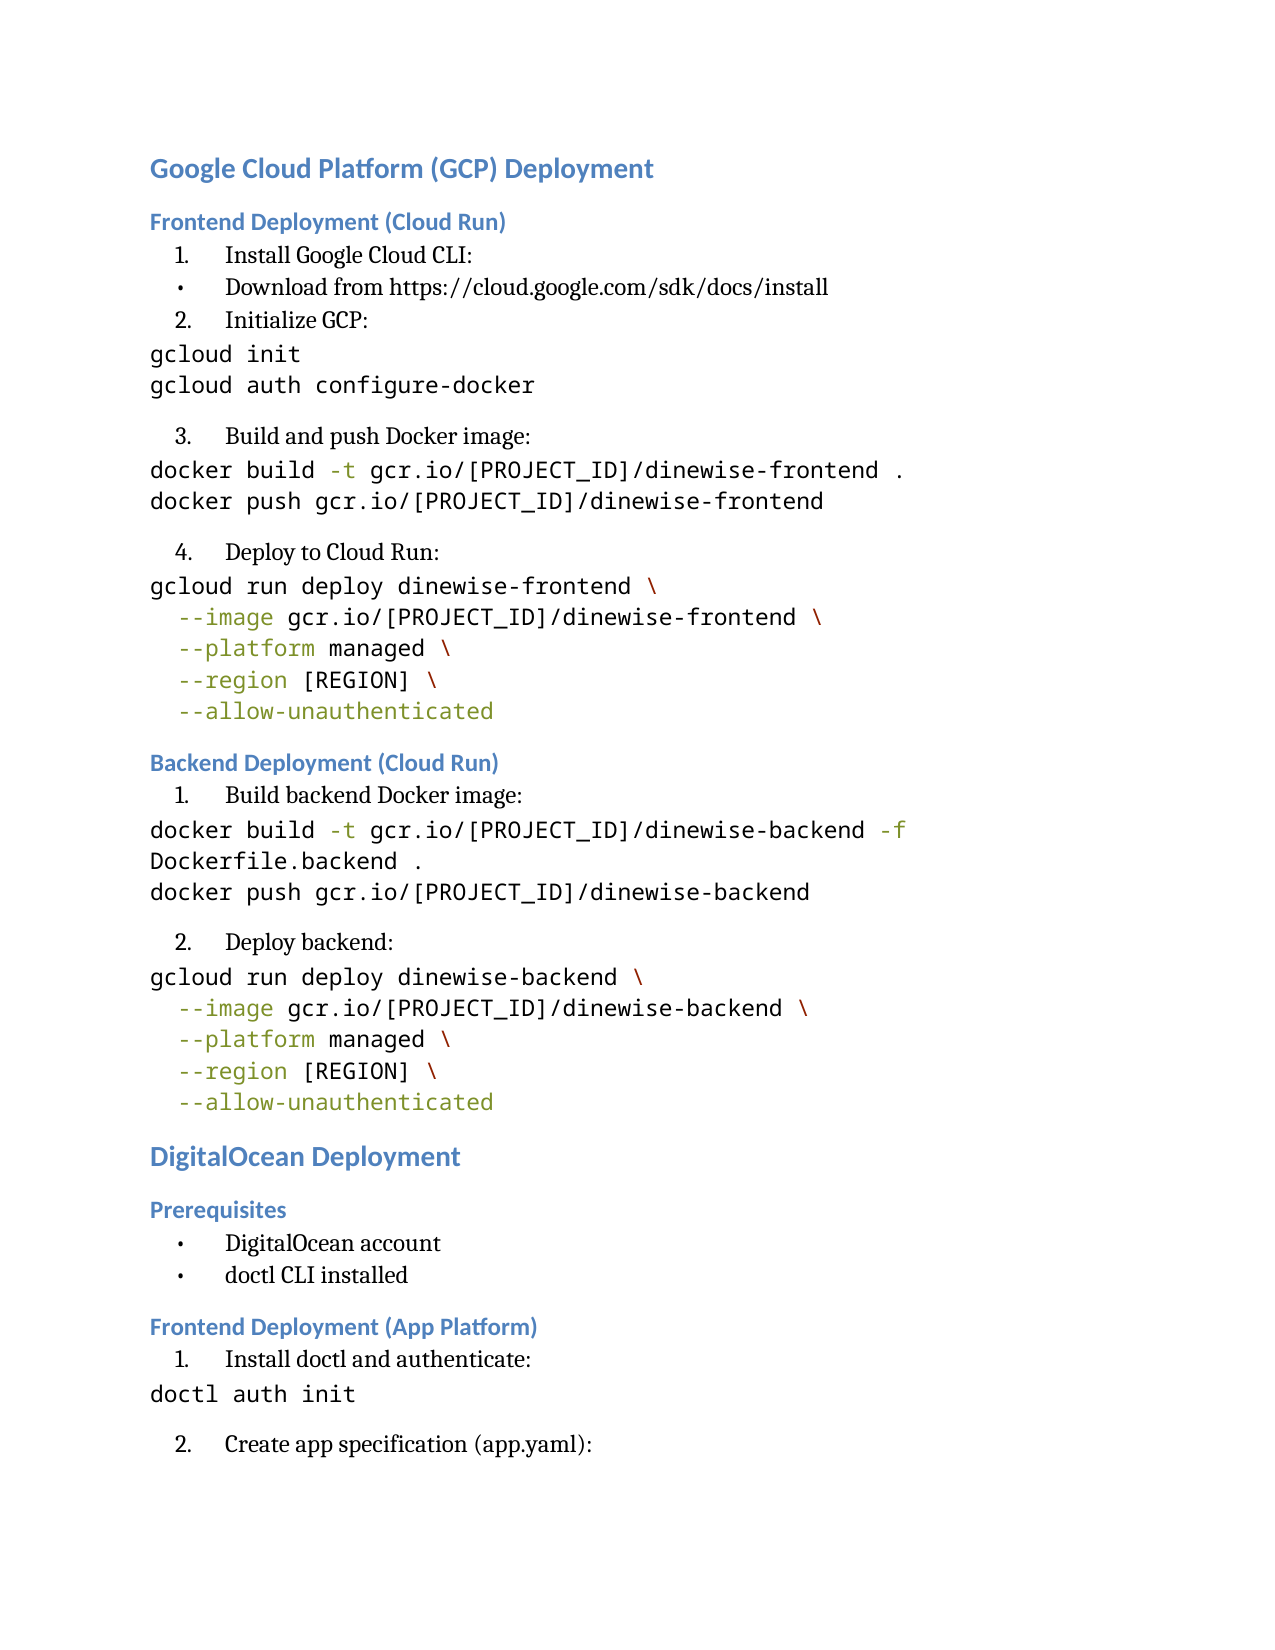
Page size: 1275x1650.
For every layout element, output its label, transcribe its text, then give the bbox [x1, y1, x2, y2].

list Build and push Docker image: [175, 422, 1125, 450]
list doctl CLI installed [175, 1261, 1125, 1290]
subtitle Frontend Deployment (Cloud Run) [150, 206, 1125, 237]
subtitle DigitalOcean Deployment [150, 1138, 1125, 1173]
list Install doctl and authenticate: [175, 1345, 1125, 1374]
subtitle Prerequisites [150, 1194, 1125, 1225]
list DigitalOcean account [175, 1229, 1125, 1257]
list Deploy to Cloud Run: [175, 537, 1125, 566]
subtitle Google Cloud Platform (GCP) Deployment [150, 150, 1125, 186]
subtitle Backend Deployment (Cloud Run) [150, 747, 1125, 777]
list Build backend Docker image: [175, 781, 1125, 810]
text gcloud init gcloud auth configure-docker [150, 338, 1125, 401]
text gcloud run deploy dinewise-backend \ --image gcr.io/[PROJECT_ID]/dinewise-backend \ --platform managed \ --region [REGION] \ --allow-unauthenticated [150, 961, 1125, 1117]
list Install Google Cloud CLI: [175, 241, 1125, 269]
subtitle Frontend Deployment (App Platform) [150, 1311, 1125, 1341]
text docker build -t gcr.io/[PROJECT_ID]/dinewise-frontend . docker push gcr.io/[PROJECT_ID]/dinewise-frontend [150, 454, 1125, 517]
text docker build -t gcr.io/[PROJECT_ID]/dinewise-backend -f Dockerfile.backend . docker push gcr.io/[PROJECT_ID]/dinewise-backend [150, 814, 1125, 907]
list Download from https://cloud.google.com/sdk/docs/install [175, 273, 1125, 302]
list Create app specification (app.yaml): [175, 1429, 1125, 1458]
list Initialize GCP: [175, 306, 1125, 334]
text gcloud run deploy dinewise-frontend \ --image gcr.io/[PROJECT_ID]/dinewise-frontend \ --platform managed \ --region [REGION] \ --allow-unauthenticated [150, 570, 1125, 726]
list Deploy backend: [175, 928, 1125, 957]
text doctl auth init [150, 1377, 1125, 1409]
